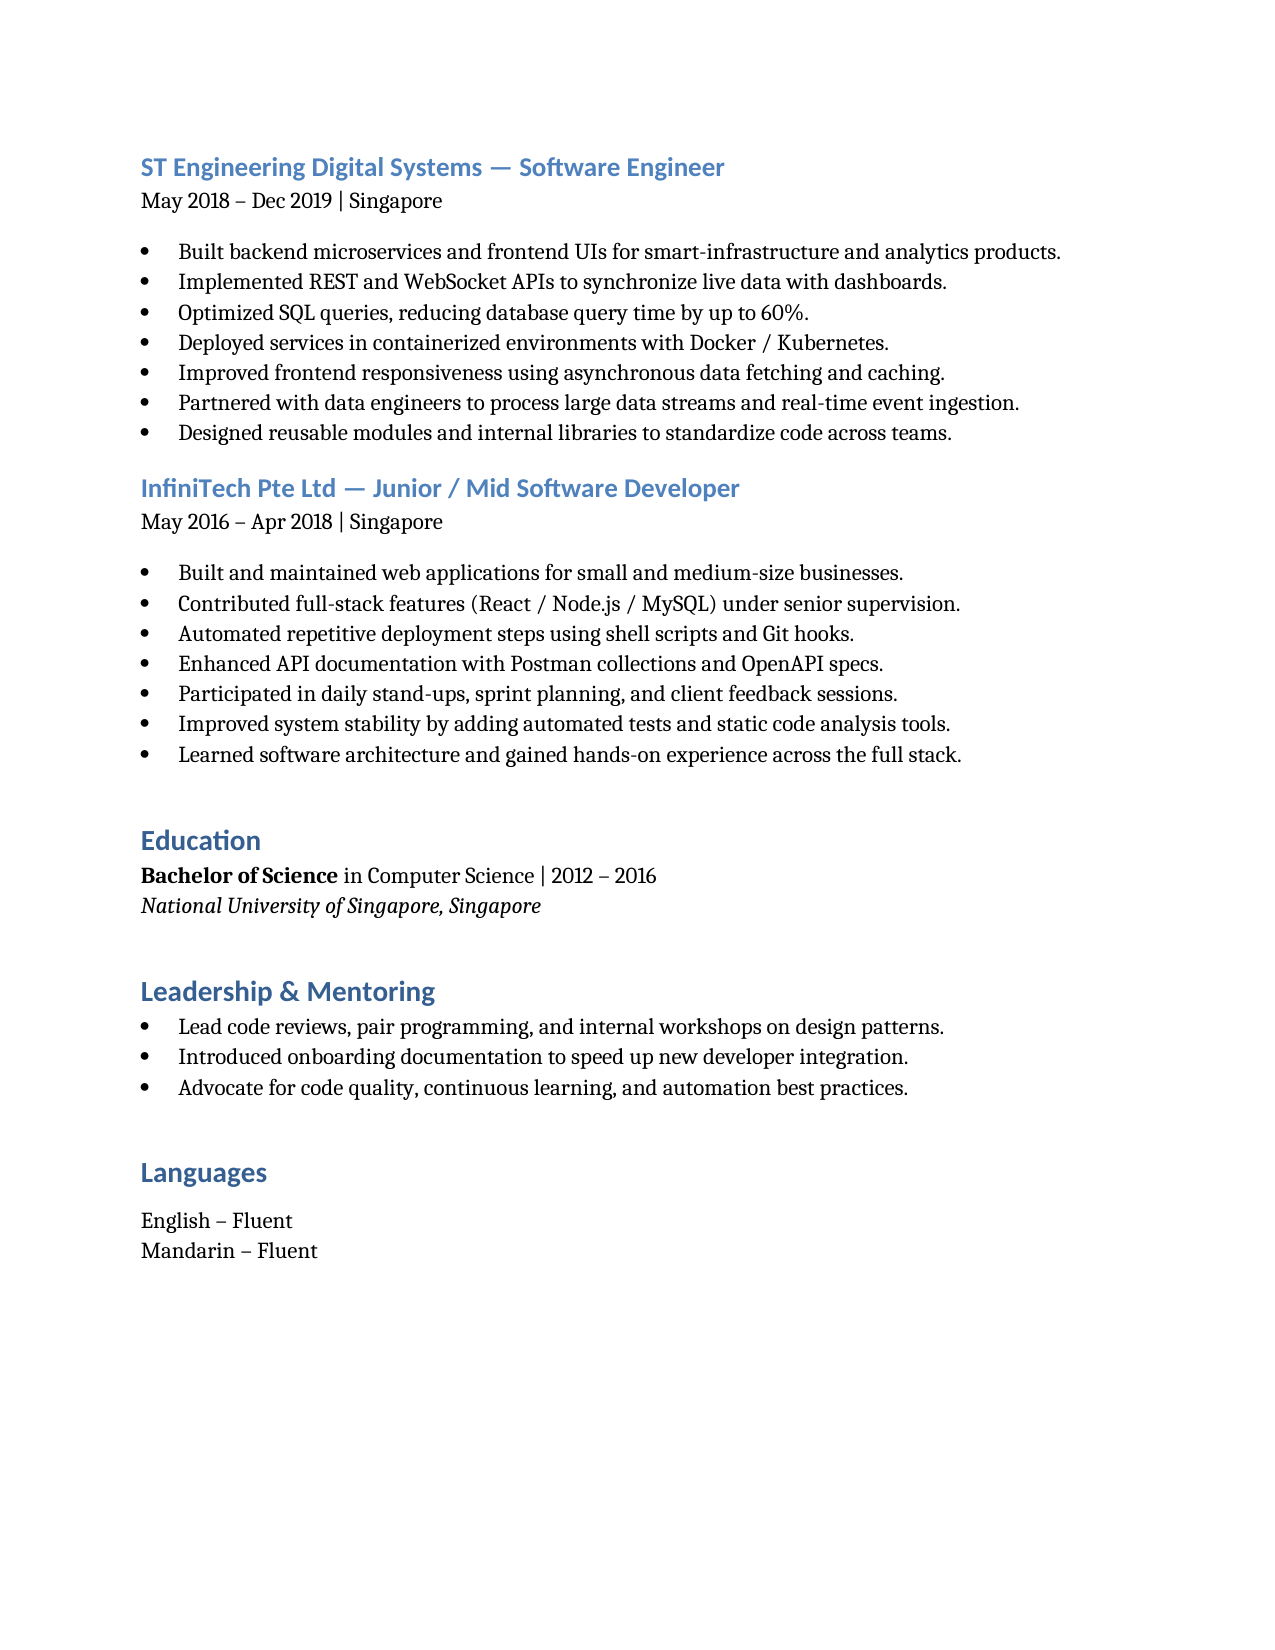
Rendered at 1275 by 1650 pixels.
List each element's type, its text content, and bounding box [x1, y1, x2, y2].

list Improved system stability by adding automated tests and static code analysis tools. [141, 711, 1153, 738]
text English – Fluent Mandarin – Fluent [141, 1208, 1153, 1264]
list Advocate for code quality, continuous learning, and automation best practices. [141, 1074, 1153, 1101]
subtitle ST Engineering Digital Systems — Software Engineer [141, 150, 1153, 183]
text Bachelor of Science in Computer Science | 2012 – 2016 National University of Singapore, Singapore [141, 863, 1153, 919]
text May 2018 – Dec 2019 | Singapore [141, 188, 1153, 214]
list Lead code reviews, pair programming, and internal workshops on design patterns. [141, 1014, 1153, 1040]
list Partnered with data engineers to process large data streams and real-time event ingestion. [141, 390, 1153, 416]
list Automated repetitive deployment steps using shell scripts and Git hooks. [141, 621, 1153, 647]
list Implemented REST and WebSocket APIs to synchronize live data with dashboards. [141, 269, 1153, 296]
list Improved frontend responsiveness using asynchronous data fetching and caching. [141, 360, 1153, 386]
list Introduced onboarding documentation to speed up new developer integration. [141, 1044, 1153, 1071]
list Built and maintained web applications for small and medium-size businesses. [141, 560, 1153, 587]
list Participated in daily stand-ups, sprint planning, and client feedback sessions. [141, 681, 1153, 707]
subtitle Leadership & Mentoring [141, 973, 1153, 1009]
subtitle InfiniTech Pte Ltd — Junior / Mid Software Developer [141, 471, 1153, 504]
list Built backend microservices and frontend UIs for smart-infrastructure and analytics products. [141, 239, 1153, 265]
list Learned software architecture and gained hands-on experience across the full stack. [141, 741, 1153, 768]
list Optimized SQL queries, reducing database query time by up to 60%. [141, 299, 1153, 326]
subtitle Languages [141, 1154, 1153, 1190]
text May 2016 – Apr 2018 | Singapore [141, 509, 1153, 536]
list Deployed services in containerized environments with Docker / Kubernetes. [141, 329, 1153, 356]
list Enhanced API documentation with Postman collections and OpenAPI specs. [141, 651, 1153, 677]
list Contributed full-stack features (React / Node.js / MySQL) under senior supervision. [141, 590, 1153, 617]
subtitle Education [141, 822, 1153, 857]
list Designed reusable modules and internal libraries to standardize code across teams. [141, 420, 1153, 447]
